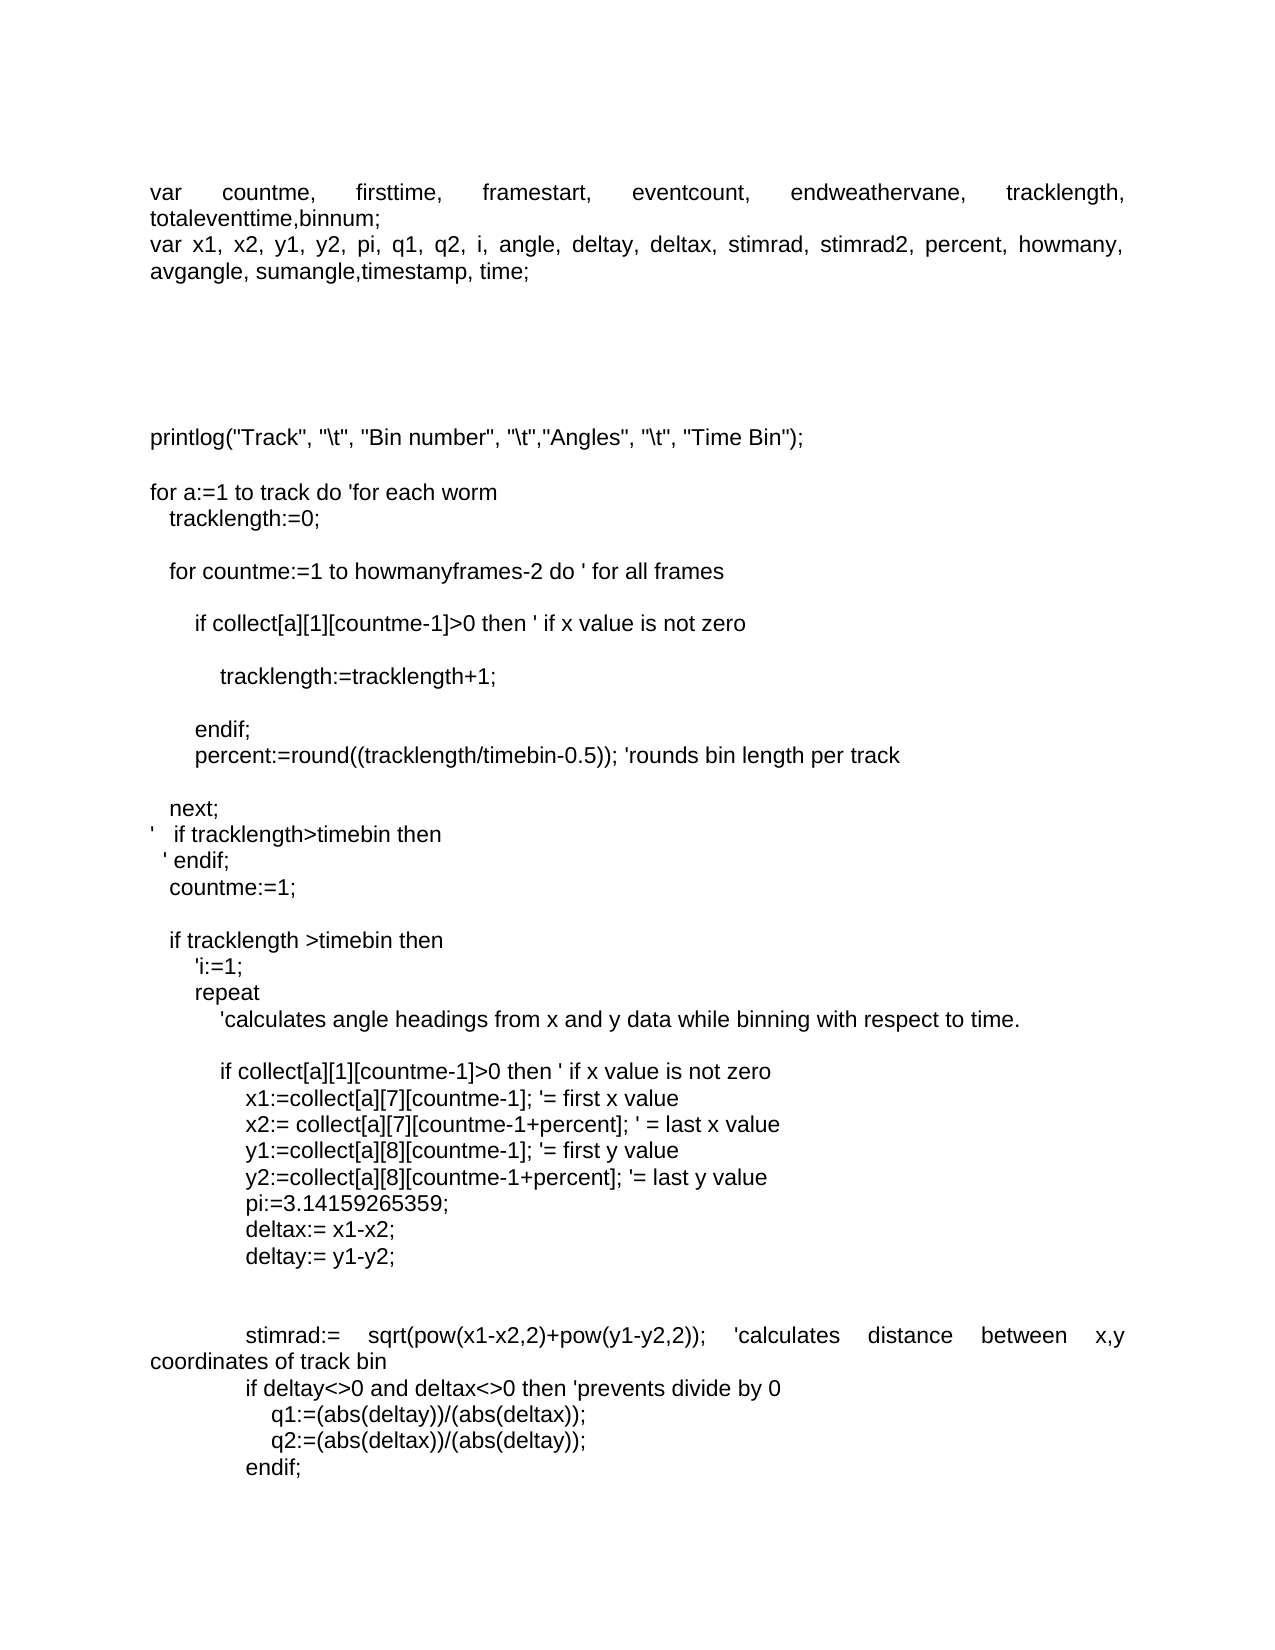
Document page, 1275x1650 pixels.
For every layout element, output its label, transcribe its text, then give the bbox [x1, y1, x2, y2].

text tracklength:=tracklength+1; [150, 663, 1125, 689]
text deltay:= y1-y2; [150, 1243, 1125, 1269]
text ' endif; [150, 847, 1125, 874]
text percent:=round((tracklength/timebin-0.5)); 'rounds bin length per track [150, 742, 1125, 768]
text stimrad:= sqrt(pow(x1-x2,2)+pow(y1-y2,2)); 'calculates distance between x,y coordinates of track bin [150, 1322, 1125, 1374]
text q1:=(abs(deltay))/(abs(deltax)); [150, 1401, 1125, 1427]
text y2:=collect[a][8][countme-1+percent]; '= last y value [150, 1164, 1125, 1190]
text 'calculates angle headings from x and y data while binning with respect to time. [150, 1006, 1125, 1032]
text x1:=collect[a][7][countme-1]; '= first x value [150, 1085, 1125, 1111]
text var countme, firsttime, framestart, eventcount, endweathervane, tracklength, totaleventtime,binnum; [150, 179, 1125, 231]
text if collect[a][1][countme-1]>0 then ' if x value is not zero [150, 610, 1125, 637]
text next; [150, 795, 1125, 821]
text x2:= collect[a][7][countme-1+percent]; ' = last x value [150, 1111, 1125, 1137]
text printlog("Track", "\t", "Bin number", "\t","Angles", "\t", "Time Bin"); [150, 423, 1125, 450]
text deltax:= x1-x2; [150, 1216, 1125, 1243]
text for a:=1 to track do 'for each worm [150, 478, 1125, 505]
text pi:=3.14159265359; [150, 1190, 1125, 1216]
text 'i:=1; [150, 953, 1125, 979]
text countme:=1; [150, 874, 1125, 900]
text endif; [150, 716, 1125, 742]
text repeat [150, 979, 1125, 1006]
text y1:=collect[a][8][countme-1]; '= first y value [150, 1137, 1125, 1164]
text q2:=(abs(deltax))/(abs(deltay)); [150, 1427, 1125, 1454]
text tracklength:=0; [150, 505, 1125, 531]
text if collect[a][1][countme-1]>0 then ' if x value is not zero [150, 1058, 1125, 1085]
text if deltay<>0 and deltax<>0 then 'prevents divide by 0 [150, 1374, 1125, 1401]
text ' if tracklength>timebin then [150, 821, 1125, 847]
text if tracklength >timebin then [150, 927, 1125, 953]
text endif; [150, 1454, 1125, 1480]
text for countme:=1 to howmanyframes-2 do ' for all frames [150, 558, 1125, 584]
text var x1, x2, y1, y2, pi, q1, q2, i, angle, deltay, deltax, stimrad, stimrad2, percent, howmany, avgangle, sumangle,timestamp, time; [150, 231, 1125, 284]
